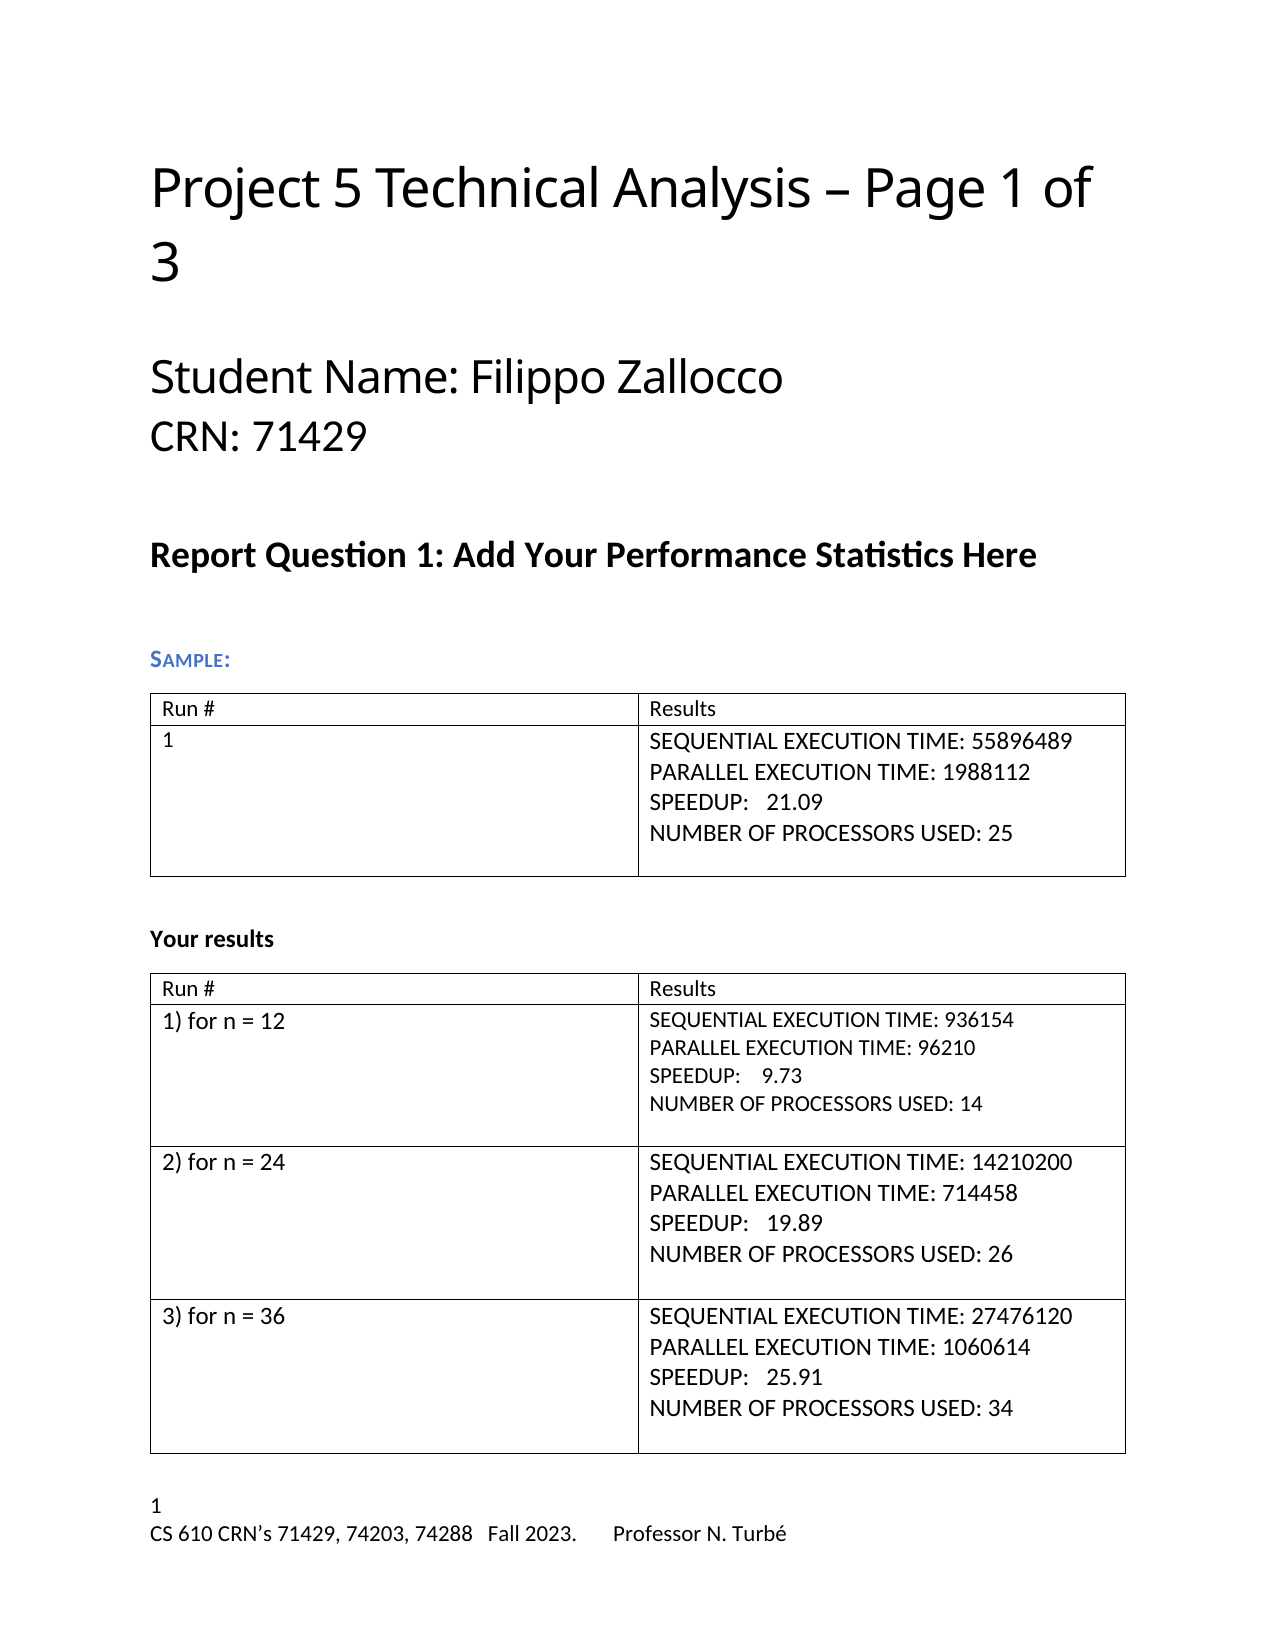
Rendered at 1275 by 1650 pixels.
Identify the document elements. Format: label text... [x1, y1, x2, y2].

table_cell 2) for n = 24 [151, 1147, 638, 1299]
table_header Run # [151, 694, 638, 724]
table_header Results [639, 974, 1125, 1004]
table_cell SEQUENTIAL EXECUTION TIME: 14210200 PARALLEL EXECUTION TIME: 714458 SPEEDUP: 19.89 NUMBER OF PROCESSORS USED: 26 [639, 1147, 1125, 1299]
table_cell SEQUENTIAL EXECUTION TIME: 936154 PARALLEL EXECUTION TIME: 96210 SPEEDUP: 9.73 NUMBER OF PROCESSORS USED: 14 [639, 1005, 1125, 1146]
table_header Results [639, 694, 1125, 724]
title Student Name: Filippo Zallocco [150, 344, 1125, 407]
table_header Run # [151, 974, 638, 1004]
table_cell 1) for n = 12 [151, 1005, 638, 1146]
table_cell 3) for n = 36 [151, 1300, 638, 1453]
table_cell SEQUENTIAL EXECUTION TIME: 27476120 PARALLEL EXECUTION TIME: 1060614 SPEEDUP: 25.91 NUMBER OF PROCESSORS USED: 34 [639, 1300, 1125, 1453]
table_cell SEQUENTIAL EXECUTION TIME: 55896489 PARALLEL EXECUTION TIME: 1988112 SPEEDUP: 21.09 NUMBER OF PROCESSORS USED: 25 [639, 726, 1125, 876]
text CRN: 71429 [150, 407, 1125, 463]
title Project 5 Technical Analysis – Page 1 of 3 [150, 150, 1125, 297]
text Your results [150, 923, 1125, 954]
table_cell 1 [151, 726, 638, 876]
text Report Question 1: Add Your Performance Statistics Here [150, 531, 1125, 576]
text Sample: [150, 644, 1125, 674]
